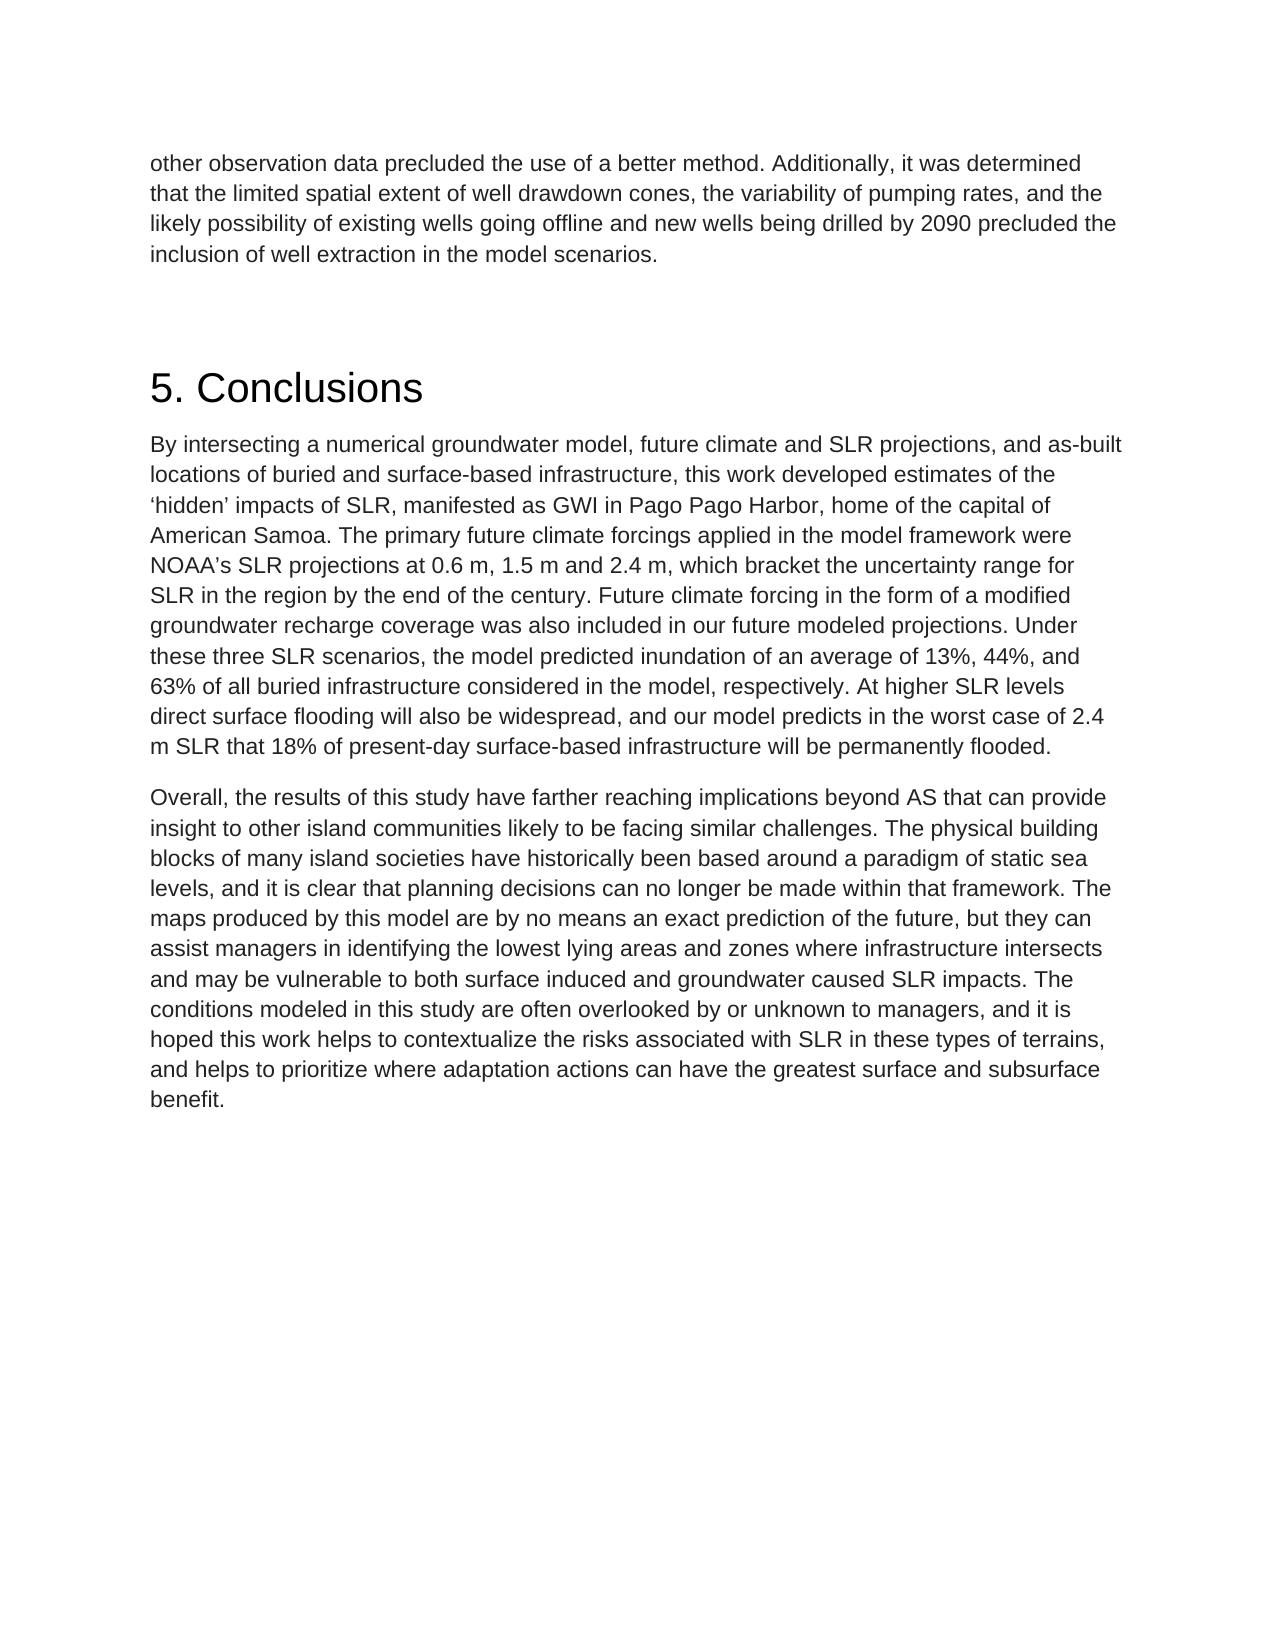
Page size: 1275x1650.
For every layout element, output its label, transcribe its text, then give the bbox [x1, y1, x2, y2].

text By intersecting a numerical groundwater model, future climate and SLR projections, and as-built locations of buried and surface-based infrastructure, this work developed estimates of the ‘hidden’ impacts of SLR, manifested as GWI in Pago Pago Harbor, home of the capital of American Samoa. The primary future climate forcings applied in the model framework were NOAA’s SLR projections at 0.6 m, 1.5 m and 2.4 m, which bracket the uncertainty range for SLR in the region by the end of the century. Future climate forcing in the form of a modified groundwater recharge coverage was also included in our future modeled projections. Under these three SLR scenarios, the model predicted inundation of an average of 13%, 44%, and 63% of all buried infrastructure considered in the model, respectively. At higher SLR levels direct surface flooding will also be widespread, and our model predicts in the worst case of 2.4 m SLR that 18% of present-day surface-based infrastructure will be permanently flooded. [150, 431, 1125, 759]
subtitle 5. Conclusions [150, 363, 1125, 411]
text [150, 150, 1125, 267]
text Overall, the results of this study have farther reaching implications beyond AS that can provide insight to other island communities likely to be facing similar challenges. The physical building blocks of many island societies have historically been based around a paradigm of static sea levels, and it is clear that planning decisions can no longer be made within that framework. The maps produced by this model are by no means an exact prediction of the future, but they can assist managers in identifying the lowest lying areas and zones where infrastructure intersects and may be vulnerable to both surface induced and groundwater caused SLR impacts. The conditions modeled in this study are often overlooked by or unknown to managers, and it is hoped this work helps to contextualize the risks associated with SLR in these types of terrains, and helps to prioritize where adaptation actions can have the greatest surface and subsurface benefit. [150, 784, 1125, 1113]
